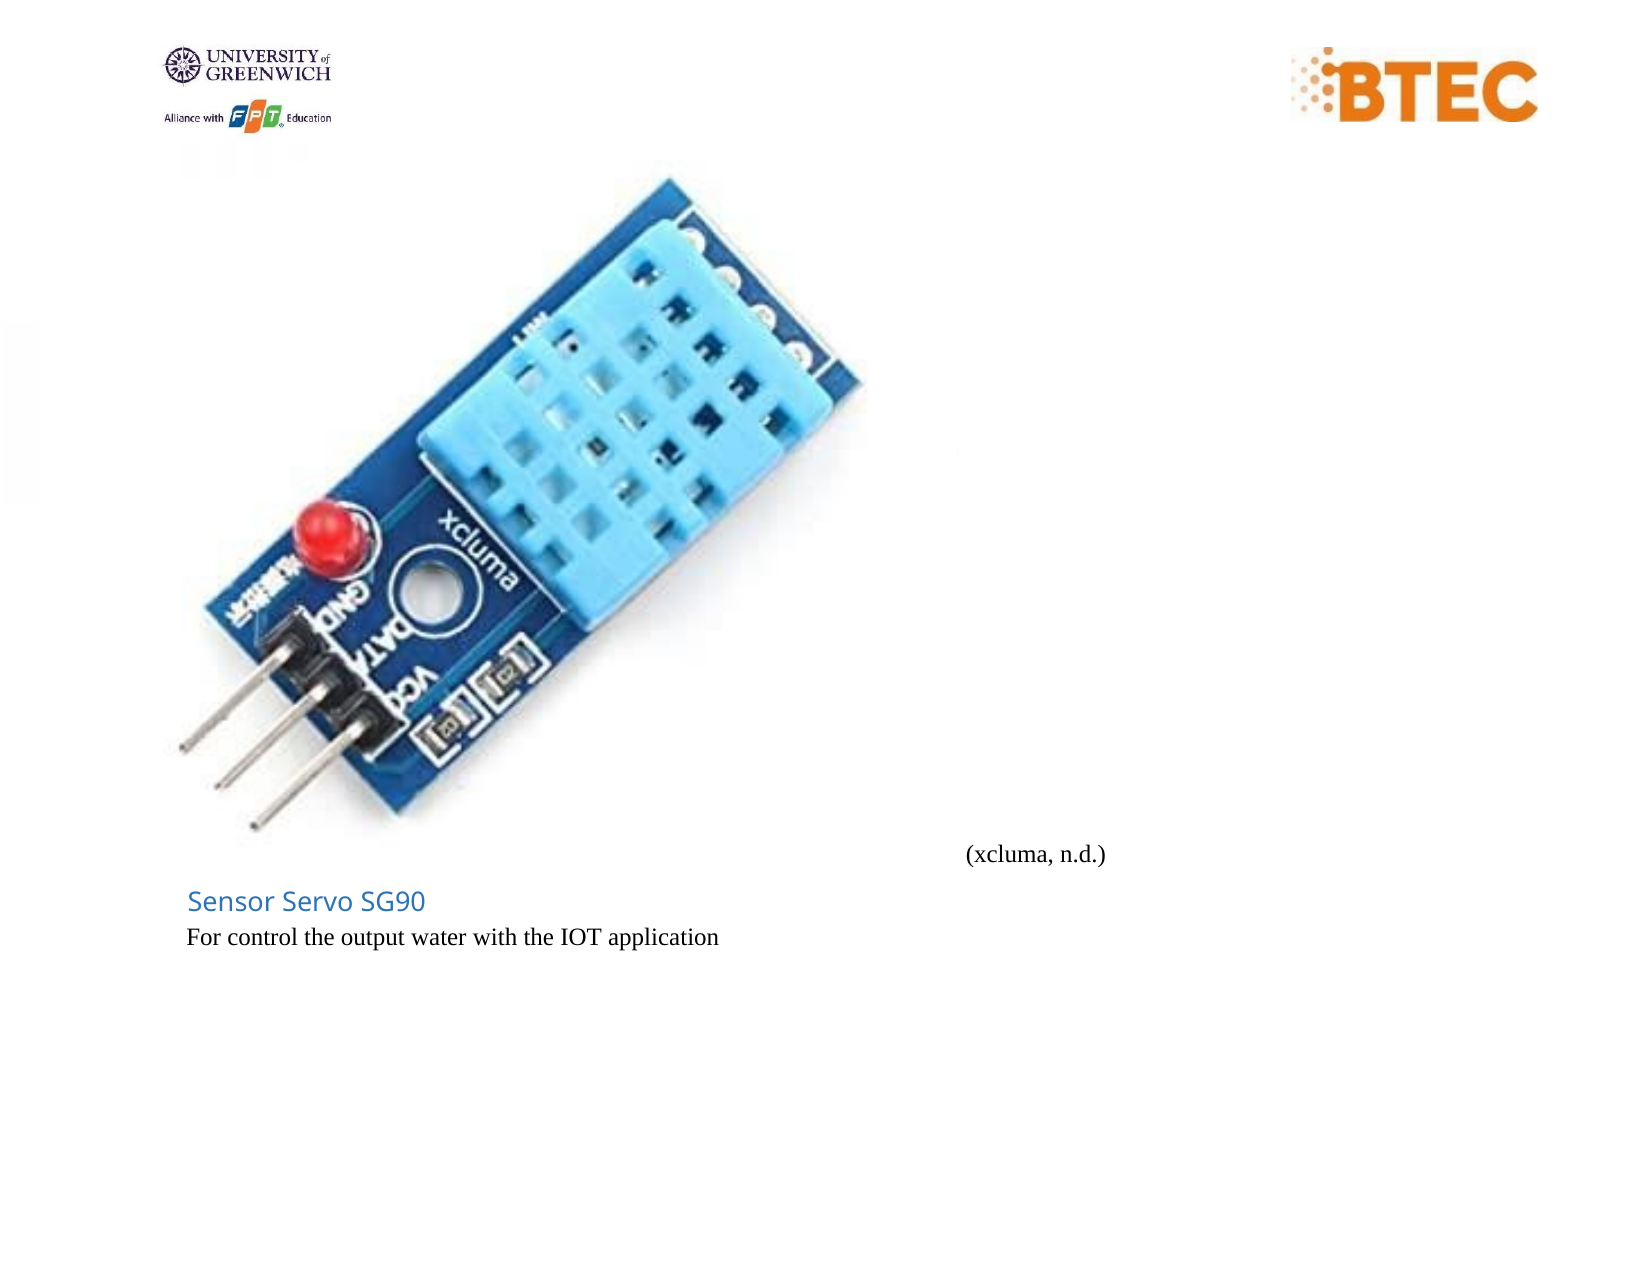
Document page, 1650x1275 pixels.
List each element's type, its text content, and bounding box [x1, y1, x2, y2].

text For control the output water with the IOT application [186, 922, 1501, 951]
picture [1290, 47, 1538, 122]
subtitle Sensor Servo SG90 [187, 882, 1532, 919]
picture [2, 143, 960, 863]
picture [150, 33, 343, 107]
